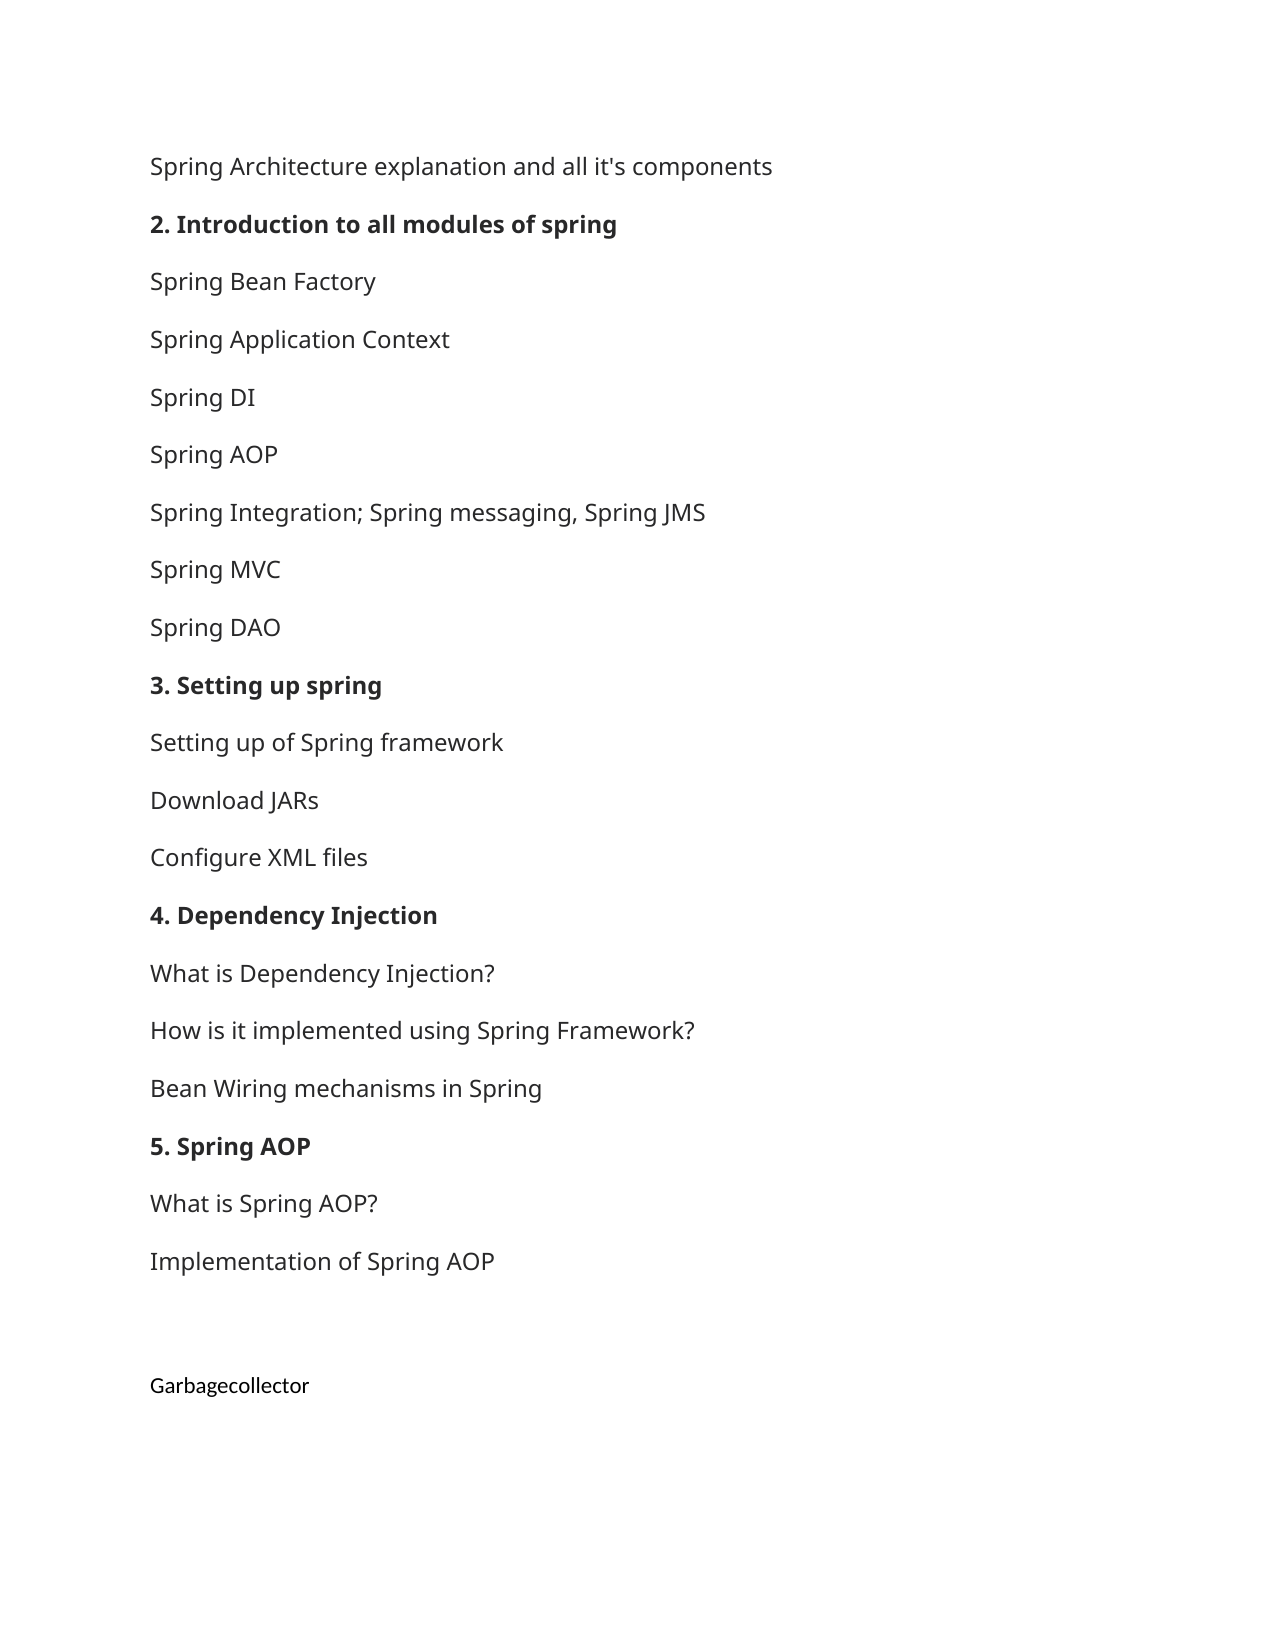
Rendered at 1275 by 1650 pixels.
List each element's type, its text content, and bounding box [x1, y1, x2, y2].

text Garbagecollector [150, 1371, 1125, 1399]
text What is Dependency Injection? [150, 956, 1125, 989]
text Spring Integration; Spring messaging, Spring JMS [150, 496, 1125, 528]
text Spring MVC [150, 553, 1125, 586]
text How is it implemented using Spring Framework? [150, 1014, 1125, 1047]
text Spring AOP [150, 438, 1125, 471]
text Spring Application Context [150, 323, 1125, 355]
text 3. Setting up spring [150, 668, 1125, 701]
text Spring Architecture explanation and all it's components [150, 150, 1125, 183]
text Spring Bean Factory [150, 265, 1125, 298]
text Bean Wiring mechanisms in Spring [150, 1072, 1125, 1104]
text Implementation of Spring AOP [150, 1244, 1125, 1277]
text 5. Spring AOP [150, 1129, 1125, 1162]
text Spring DAO [150, 611, 1125, 643]
text 4. Dependency Injection [150, 899, 1125, 931]
text What is Spring AOP? [150, 1187, 1125, 1219]
text Setting up of Spring framework [150, 726, 1125, 759]
text Spring DI [150, 380, 1125, 413]
text Download JARs [150, 784, 1125, 816]
text Configure XML files [150, 841, 1125, 874]
text 2. Introduction to all modules of spring [150, 208, 1125, 240]
